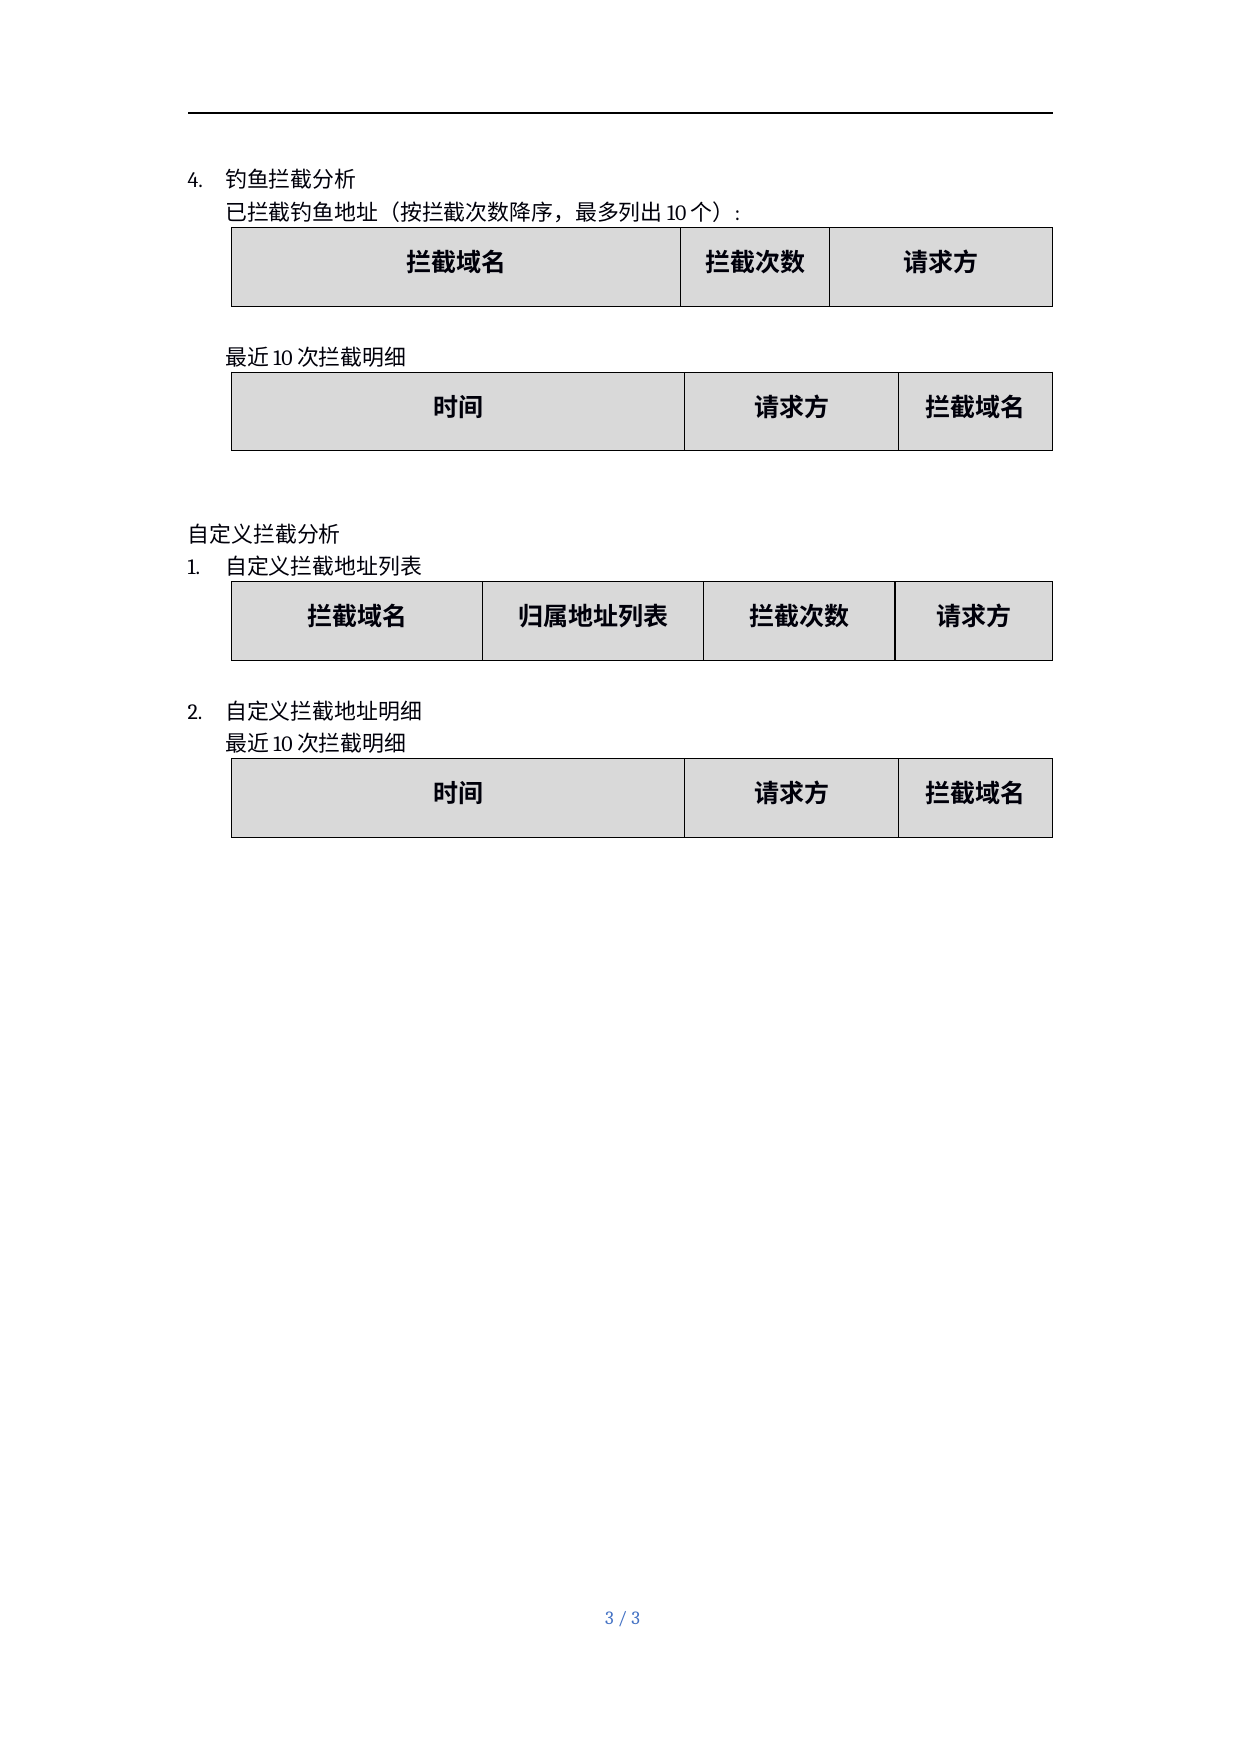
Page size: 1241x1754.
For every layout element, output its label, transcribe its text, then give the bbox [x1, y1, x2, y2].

table_header 拦截域名 [232, 582, 482, 660]
list 自定义拦截地址列表 [187, 549, 1053, 581]
list 钓鱼拦截分析 [187, 162, 1053, 194]
text 自定义拦截分析 [187, 516, 1053, 549]
table_header 请求方 [685, 373, 898, 450]
table_header 请求方 [685, 759, 898, 837]
list 最近10次拦截明细 [225, 726, 1053, 758]
table_header 拦截次数 [681, 228, 829, 306]
table_header 时间 [232, 759, 684, 837]
table_header 时间 [232, 373, 684, 450]
list 已拦截钓鱼地址（按拦截次数降序，最多列出10个）: [225, 194, 1053, 227]
table_header 请求方 [896, 582, 1052, 660]
table_header 请求方 [830, 228, 1052, 306]
table_header 拦截域名 [899, 373, 1052, 450]
table_header 拦截次数 [704, 582, 894, 660]
list 自定义拦截地址明细 [187, 693, 1053, 726]
text 最近10次拦截明细 [187, 339, 1053, 372]
table_header 拦截域名 [899, 759, 1052, 837]
table_header 归属地址列表 [483, 582, 703, 660]
table_header 拦截域名 [232, 228, 680, 306]
